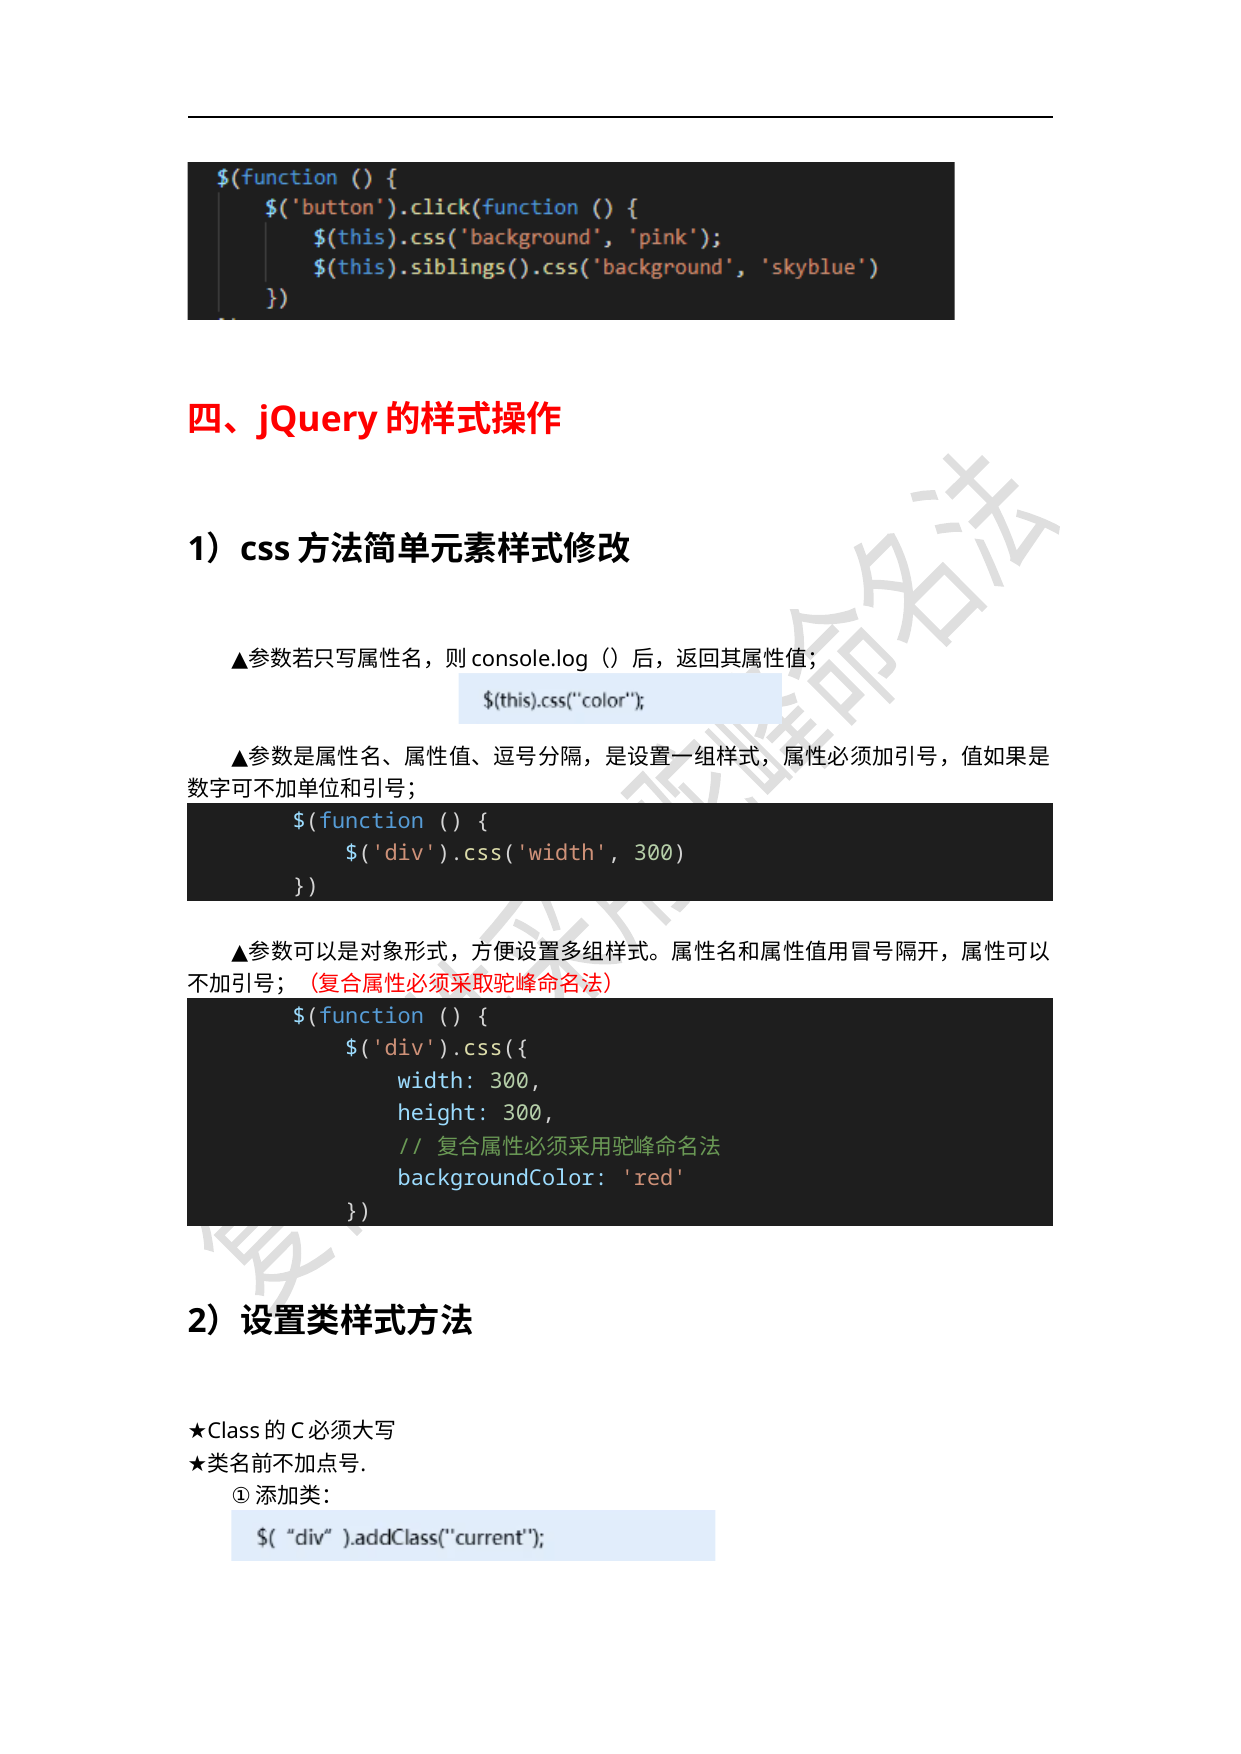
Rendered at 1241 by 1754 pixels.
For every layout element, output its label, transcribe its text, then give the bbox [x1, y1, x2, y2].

text ①添加类： [187, 1478, 1053, 1510]
text backgroundColor: 'red' [187, 1161, 1053, 1193]
text ▲参数可以是对象形式，方便设置多组样式。属性名和属性值用冒号隔开，属性可以不加引号；（复合属性必须采取驼峰命名法） [187, 933, 1053, 998]
text ★类名前不加点号. [187, 1445, 1053, 1478]
text ▲参数若只写属性名，则console.log（）后，返回其属性值； [187, 641, 1053, 673]
text ▲参数是属性名、属性值、逗号分隔，是设置一组样式，属性必须加引号，值如果是数字可不加单位和引号； [187, 738, 1053, 803]
text $(function () { [187, 998, 1053, 1031]
subtitle 四、jQuery的样式操作 [187, 384, 1053, 449]
text $('div').css({ [187, 1031, 1053, 1063]
text width: 300, [187, 1063, 1053, 1096]
text }) [187, 868, 1053, 901]
text $(function () { [187, 803, 1053, 836]
picture [231, 1510, 716, 1561]
text height: 300, [187, 1096, 1053, 1128]
text }) [187, 1193, 1053, 1226]
text // 复合属性必须采用驼峰命名法 [187, 1128, 1053, 1161]
text ★Class的C必须大写 [187, 1413, 1053, 1445]
text $('div').css('width', 300) [187, 836, 1053, 868]
picture [458, 673, 782, 724]
subtitle 2）设置类样式方法 [187, 1286, 1053, 1351]
picture [187, 162, 955, 320]
subtitle 1）css方法简单元素样式修改 [187, 513, 1053, 578]
